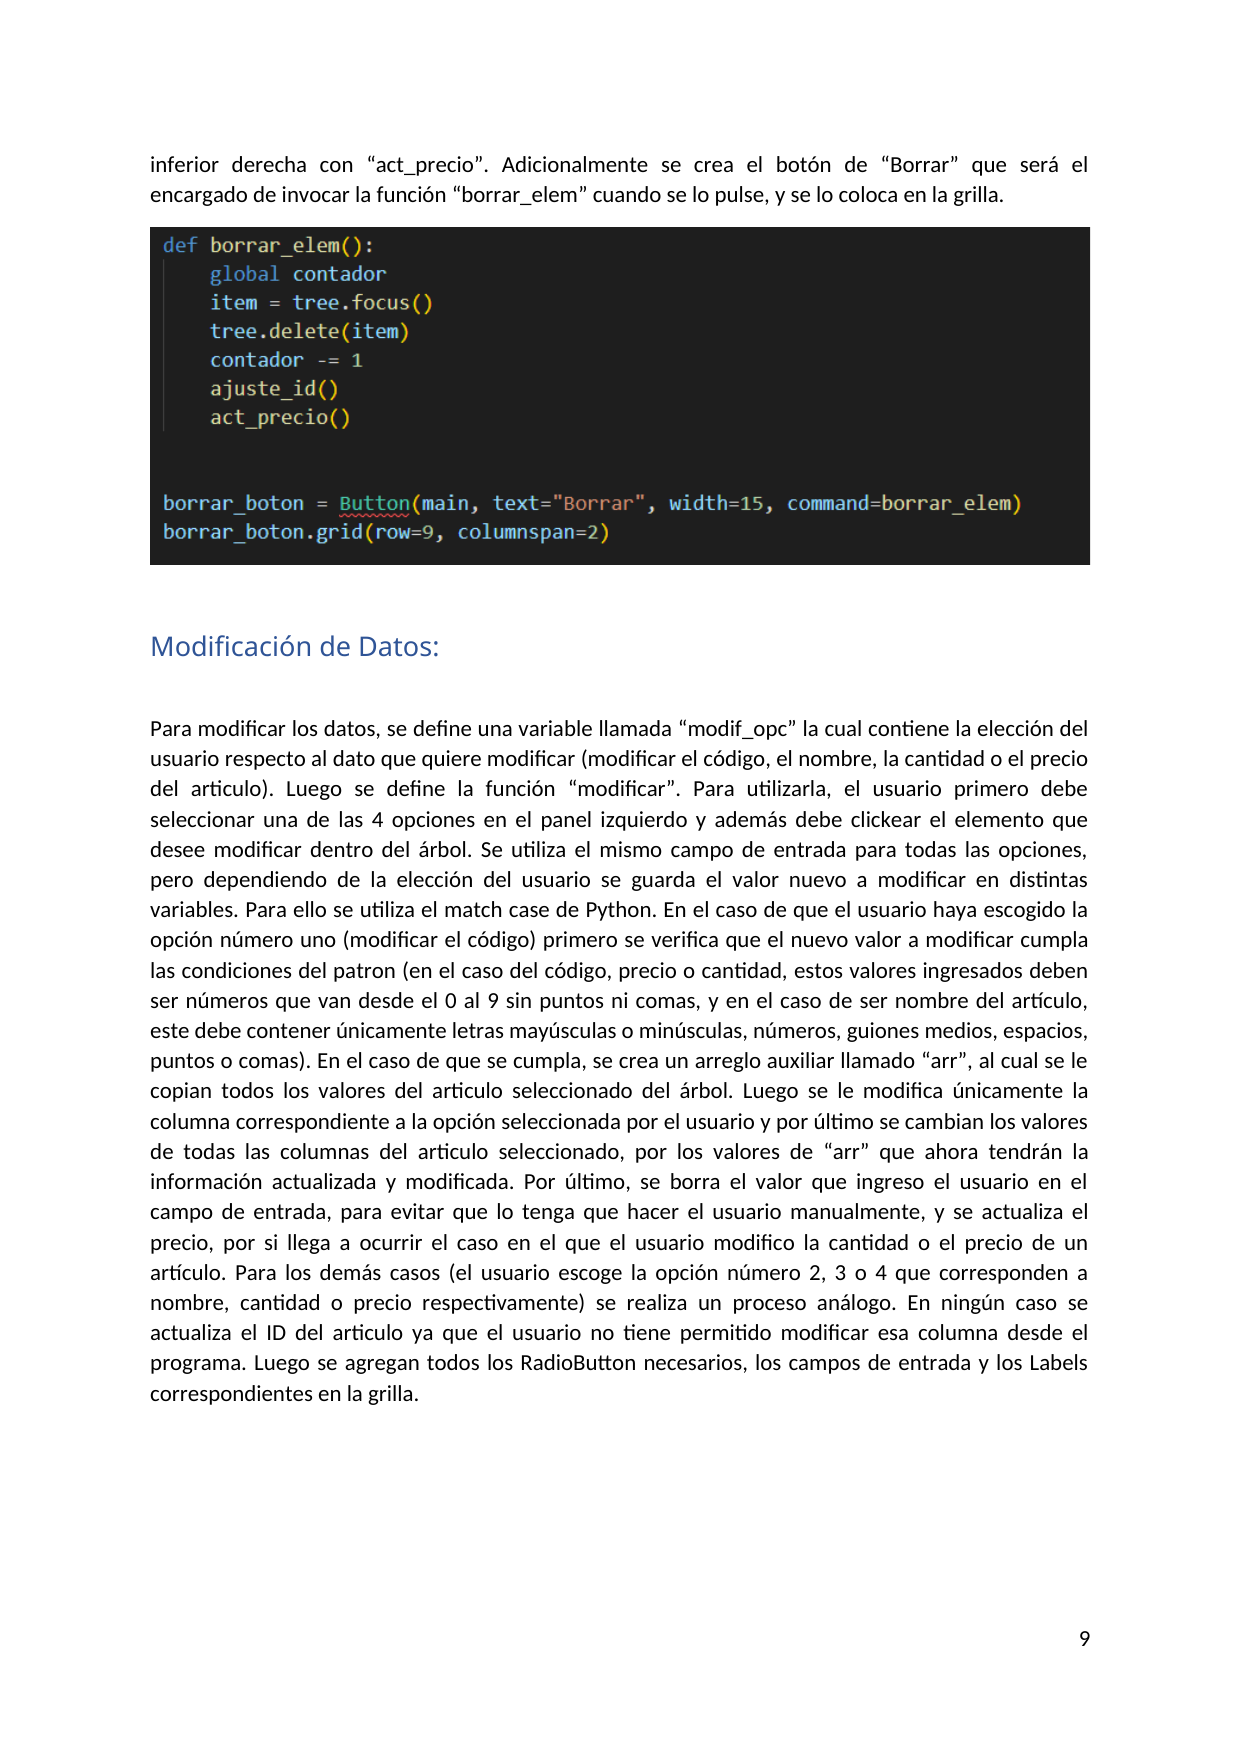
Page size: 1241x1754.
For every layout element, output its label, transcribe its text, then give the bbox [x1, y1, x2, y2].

picture [150, 227, 1091, 565]
subtitle Modificación de Datos: [150, 627, 1090, 664]
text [150, 150, 1090, 208]
text Para modificar los datos, se define una variable llamada “modif_opc” la cual contiene la elección del usuario respecto al dato que quiere modificar (modificar el código, el nombre, la cantidad o el precio del articulo). Luego se define la función “modificar”. Para utilizarla, el usuario primero debe seleccionar una de las 4 opciones en el panel izquierdo y además debe clickear el elemento que desee modificar dentro del árbol. Se utiliza el mismo campo de entrada para todas las opciones, pero dependiendo de la elección del usuario se guarda el valor nuevo a modificar en distintas variables. Para ello se utiliza el match case de Python. En el caso de que el usuario haya escogido la opción número uno (modificar el código) primero se verifica que el nuevo valor a modificar cumpla las condiciones del patron (en el caso del código, precio o cantidad, estos valores ingresados deben ser números que van desde el 0 al 9 sin puntos ni comas, y en el caso de ser nombre del artículo, este debe contener únicamente letras mayúsculas o minúsculas, números, guiones medios, espacios, puntos o comas). En el caso de que se cumpla, se crea un arreglo auxiliar llamado “arr”, al cual se le copian todos los valores del articulo seleccionado del árbol. Luego se le modifica únicamente la columna correspondiente a la opción seleccionada por el usuario y por último se cambian los valores de todas las columnas del articulo seleccionado, por los valores de “arr” que ahora tendrán la información actualizada y modificada. Por último, se borra el valor que ingreso el usuario en el campo de entrada, para evitar que lo tenga que hacer el usuario manualmente, y se actualiza el precio, por si llega a ocurrir el caso en el que el usuario modifico la cantidad o el precio de un artículo. Para los demás casos (el usuario escoge la opción número 2, 3 o 4 que corresponden a nombre, cantidad o precio respectivamente) se realiza un proceso análogo. En ningún caso se actualiza el ID del articulo ya que el usuario no tiene permitido modificar esa columna desde el programa. Luego se agregan todos los RadioButton necesarios, los campos de entrada y los Labels correspondientes en la grilla. [150, 714, 1090, 1407]
